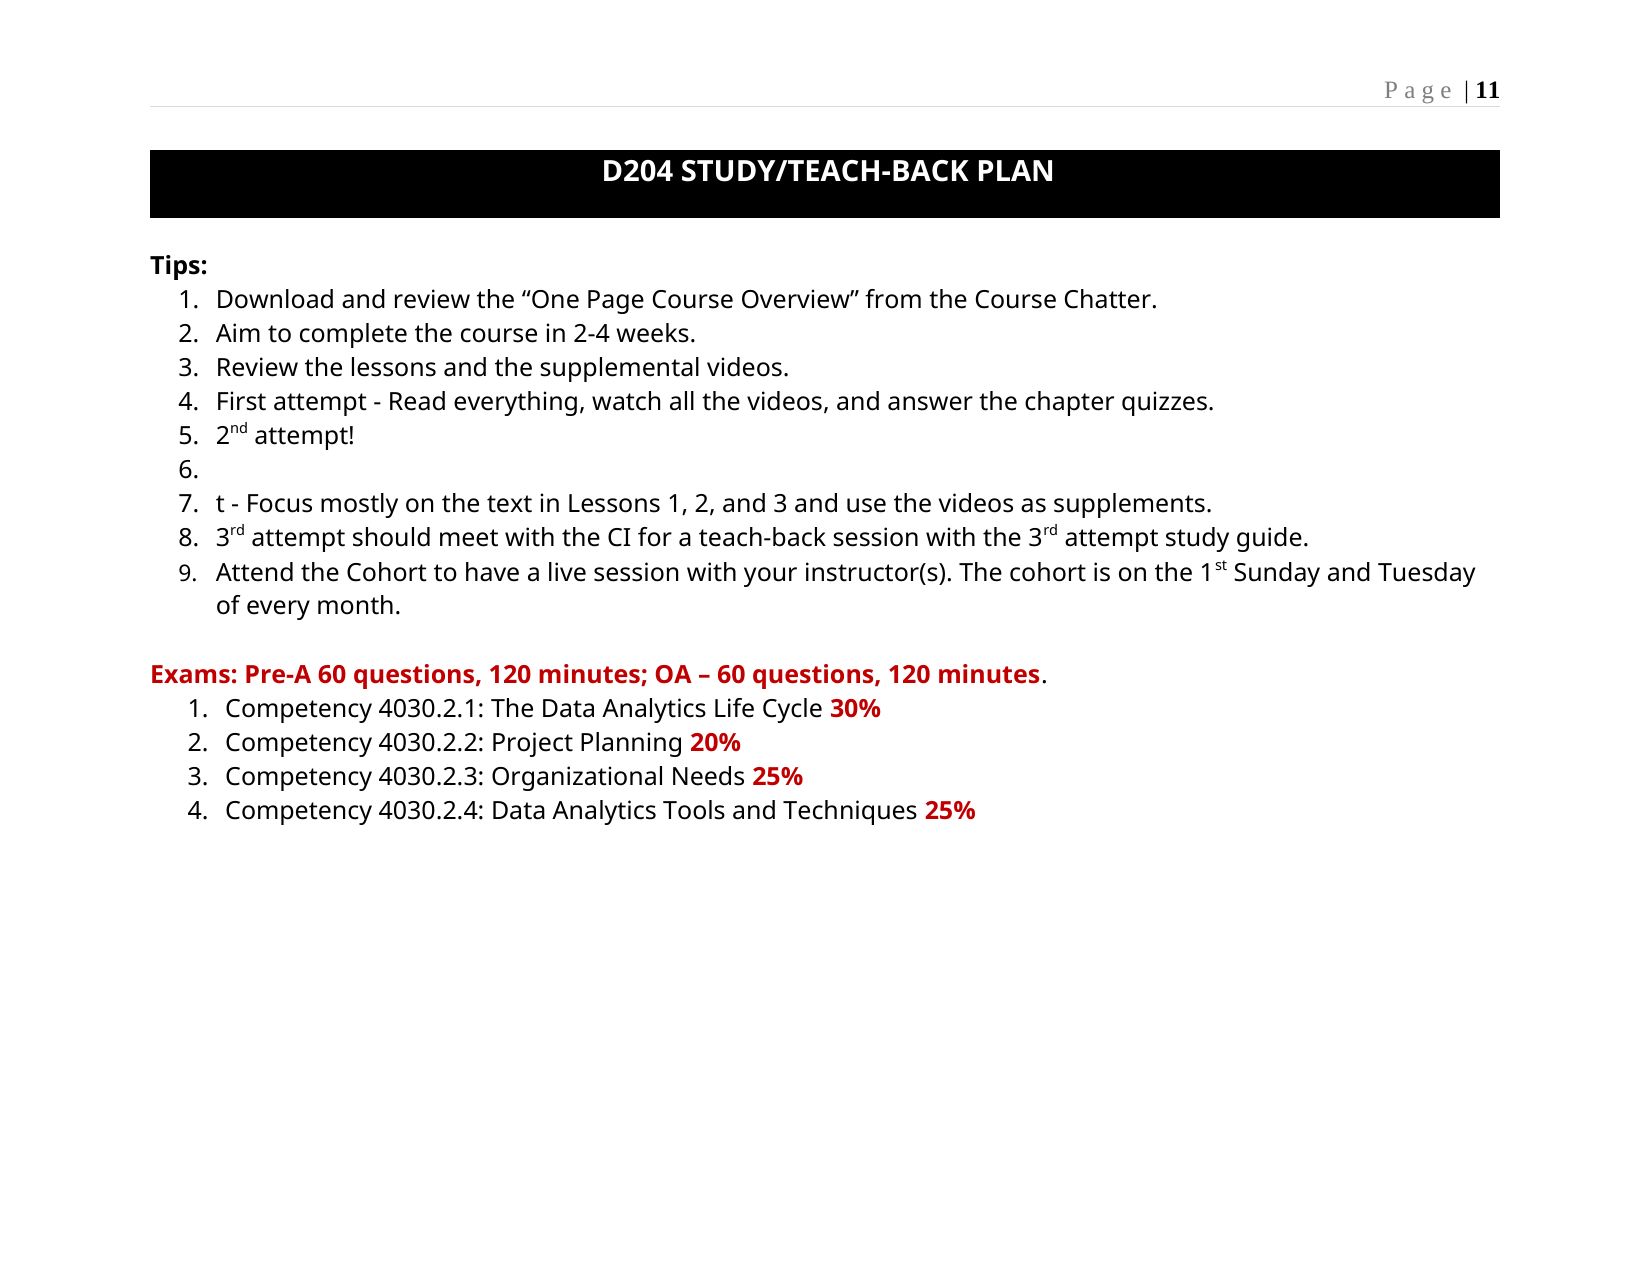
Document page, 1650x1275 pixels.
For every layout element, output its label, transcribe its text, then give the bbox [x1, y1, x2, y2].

list Competency 4030.2.2: Project Planning 20% [187, 724, 1500, 758]
list Competency 4030.2.4: Data Analytics Tools and Techniques 25% [187, 793, 1500, 827]
list 2nd attempt! [178, 418, 1500, 452]
list Review the lessons and the supplemental videos. [178, 350, 1500, 384]
list Competency 4030.2.3: Organizational Needs 25% [187, 758, 1500, 793]
list 3rd attempt should meet with the CI for a teach-back session with the 3rd attempt study guide. [178, 520, 1500, 554]
list Competency 4030.2.1: The Data Analytics Life Cycle 30% [187, 690, 1500, 724]
text Exams: Pre-A 60 questions, 120 minutes; OA – 60 questions, 120 minutes. [150, 656, 1500, 690]
list Download and review the “One Page Course Overview” from the Course Chatter. [178, 282, 1500, 316]
text Tips: [150, 248, 1500, 282]
list Attend the Cohort to have a live session with your instructor(s). The cohort is on the 1st Sunday and Tuesday of every month. [178, 554, 1500, 622]
text D204 STUDY/TEACH-BACK PLAN [150, 150, 1500, 218]
list First attempt - Read everything, watch all the videos, and answer the chapter quizzes. [178, 384, 1500, 418]
list Aim to complete the course in 2-4 weeks. [178, 316, 1500, 350]
list t - Focus mostly on the text in Lessons 1, 2, and 3 and use the videos as supplements. [178, 486, 1500, 520]
